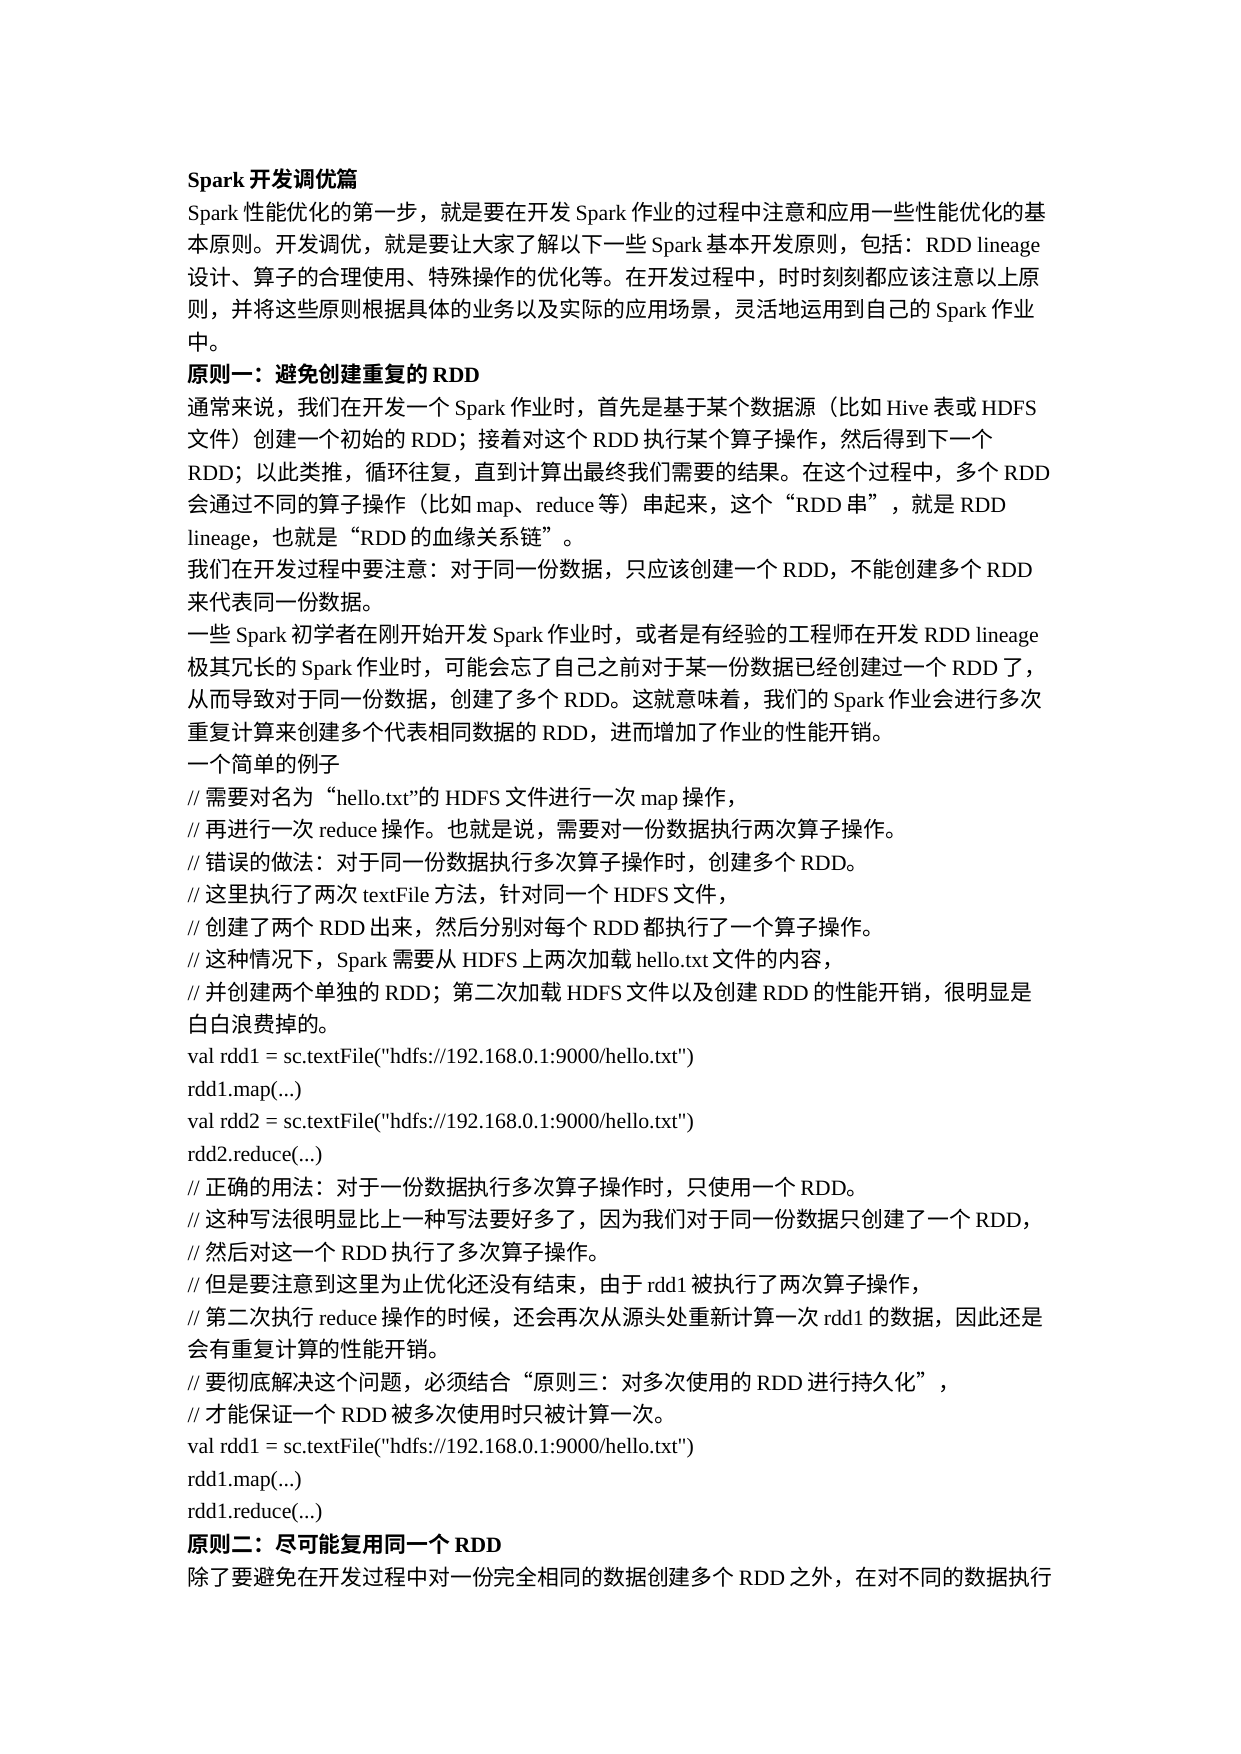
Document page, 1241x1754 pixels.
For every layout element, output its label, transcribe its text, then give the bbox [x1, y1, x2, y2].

text 原则二：尽可能复用同一个RDD [187, 1527, 1053, 1559]
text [187, 1559, 1053, 1592]
text 一些Spark初学者在刚开始开发Spark作业时，或者是有经验的工程师在开发RDD lineage极其冗长的Spark作业时，可能会忘了自己之前对于某一份数据已经创建过一个RDD了，从而导致对于同一份数据，创建了多个RDD。这就意味着，我们的Spark作业会进行多次重复计算来创建多个代表相同数据的RDD，进而增加了作业的性能开销。 [187, 617, 1053, 747]
text Spark开发调优篇 [187, 162, 1053, 194]
text 通常来说，我们在开发一个Spark作业时，首先是基于某个数据源（比如Hive表或HDFS文件）创建一个初始的RDD；接着对这个RDD执行某个算子操作，然后得到下一个RDD；以此类推，循环往复，直到计算出最终我们需要的结果。在这个过程中，多个RDD会通过不同的算子操作（比如map、reduce等）串起来，这个“RDD串”，就是RDD lineage，也就是“RDD的血缘关系链”。 [187, 389, 1053, 552]
text Spark性能优化的第一步，就是要在开发Spark作业的过程中注意和应用一些性能优化的基本原则。开发调优，就是要让大家了解以下一些Spark基本开发原则，包括：RDD lineage设计、算子的合理使用、特殊操作的优化等。在开发过程中，时时刻刻都应该注意以上原则，并将这些原则根据具体的业务以及实际的应用场景，灵活地运用到自己的Spark作业中。 [187, 194, 1053, 357]
text 原则一：避免创建重复的RDD [187, 357, 1053, 389]
text // 需要对名为“hello.txt”的HDFS文件进行一次map操作， // 再进行一次reduce操作。也就是说，需要对一份数据执行两次算子操作。 // 错误的做法：对于同一份数据执行多次算子操作时，创建多个RDD。 // 这里执行了两次textFile方法，针对同一个HDFS文件， // 创建了两个RDD出来，然后分别对每个RDD都执行了一个算子操作。 // 这种情况下，Spark需要从HDFS上两次加载hello.txt文件的内容， // 并创建两个单独的RDD；第二次加载HDFS文件以及创建RDD的性能开销，很明显是白白浪费掉的。 val rdd1 = sc.textFile("hdfs://192.168.0.1:9000/hello.txt") rdd1.map(...) val rdd2 = sc.textFile("hdfs://192.168.0.1:9000/hello.txt") rdd2.reduce(...) // 正确的用法：对于一份数据执行多次算子操作时，只使用一个RDD。 // 这种写法很明显比上一种写法要好多了，因为我们对于同一份数据只创建了一个RDD， // 然后对这一个RDD执行了多次算子操作。 // 但是要注意到这里为止优化还没有结束，由于rdd1被执行了两次算子操作， // 第二次执行reduce操作的时候，还会再次从源头处重新计算一次rdd1的数据，因此还是会有重复计算的性能开销。 // 要彻底解决这个问题，必须结合“原则三：对多次使用的RDD进行持久化”， // 才能保证一个RDD被多次使用时只被计算一次。 val rdd1 = sc.textFile("hdfs://192.168.0.1:9000/hello.txt") rdd1.map(...) rdd1.reduce(...) [187, 779, 1053, 1527]
text 我们在开发过程中要注意：对于同一份数据，只应该创建一个RDD，不能创建多个RDD来代表同一份数据。 [187, 552, 1053, 617]
text 一个简单的例子 [187, 747, 1053, 779]
